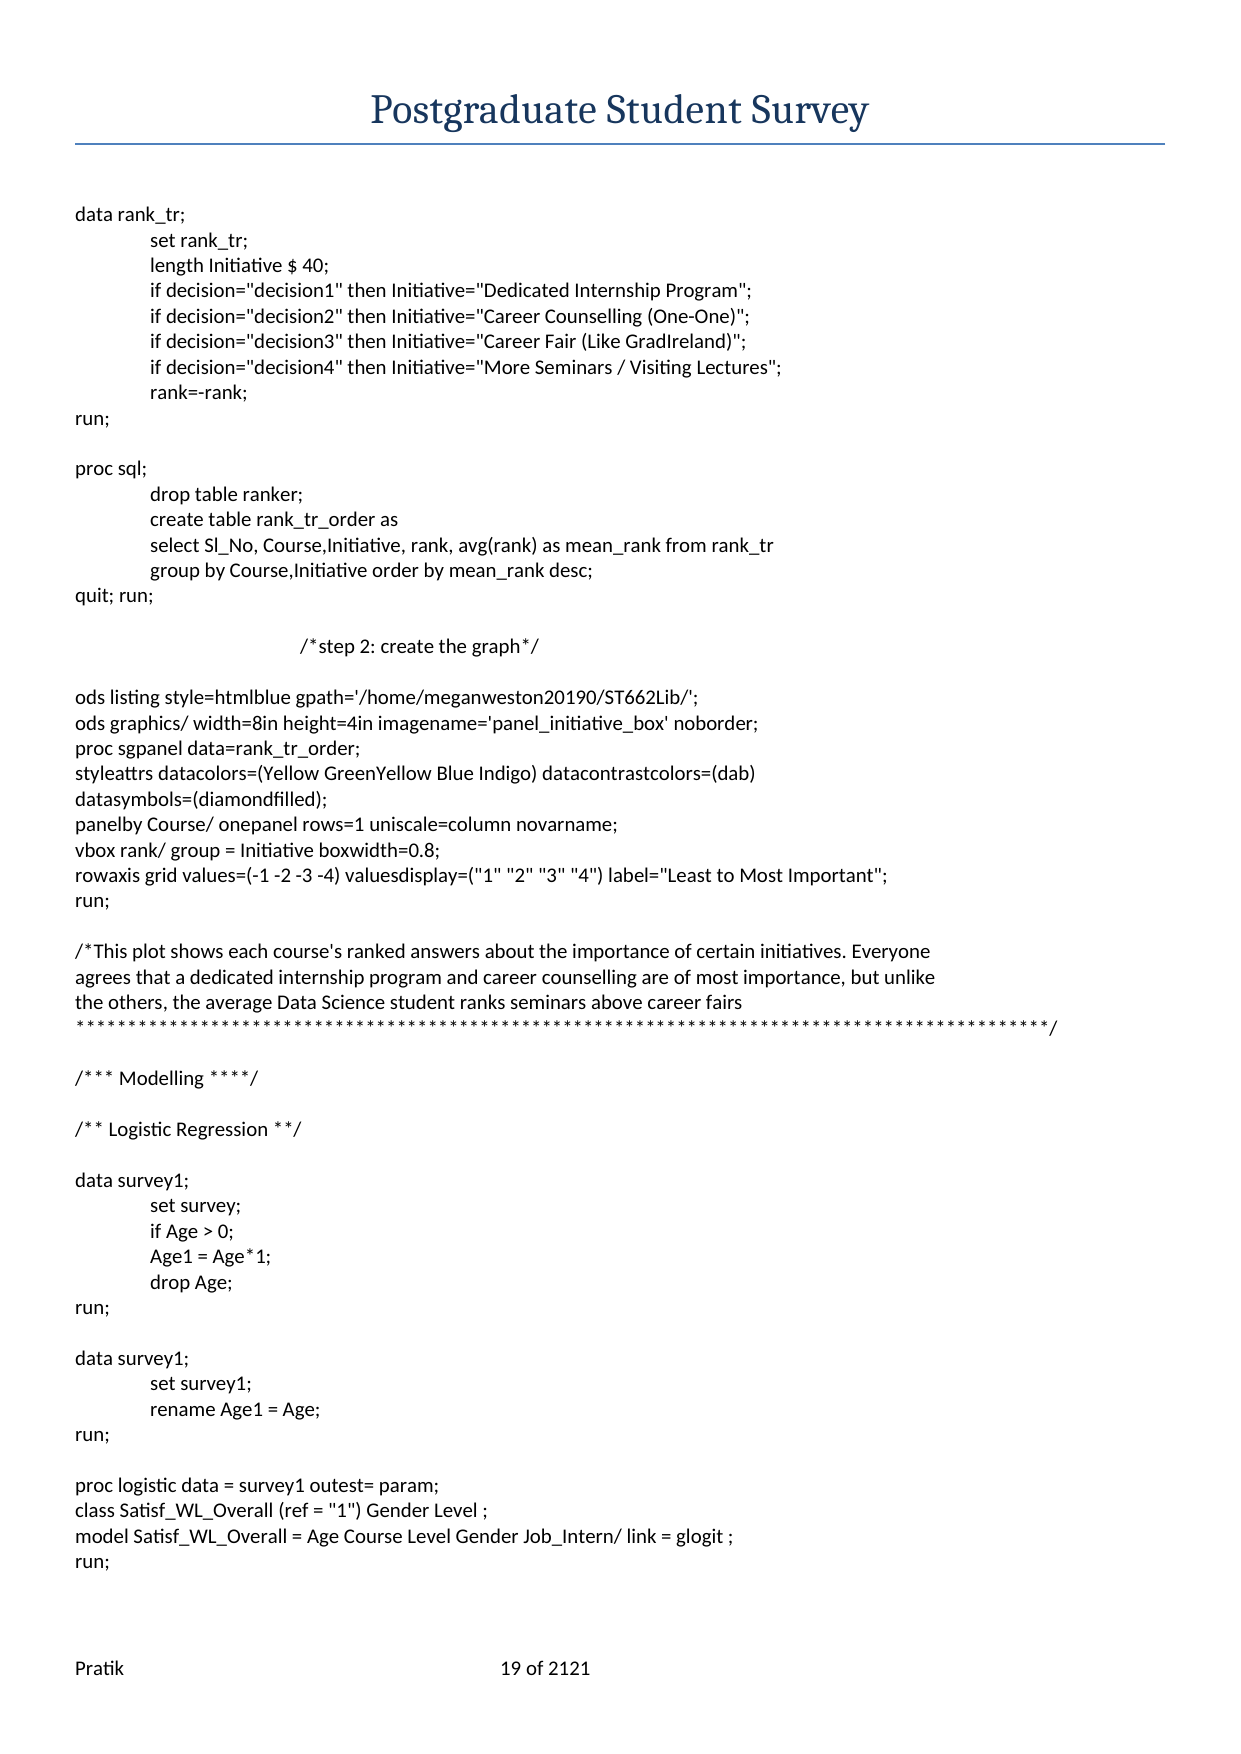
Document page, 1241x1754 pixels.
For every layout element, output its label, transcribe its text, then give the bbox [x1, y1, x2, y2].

text data survey1; [75, 1345, 1165, 1371]
text /*This plot shows each course's ranked answers about the importance of certain initiatives. Everyone [75, 938, 1165, 964]
text datasymbols=(diamondfilled); [75, 786, 1165, 811]
text run; [75, 1294, 1165, 1320]
text proc logistic data = survey1 outest= param; [75, 1472, 1165, 1498]
text the others, the average Data Science student ranks seminars above career fairs [75, 989, 1165, 1015]
text data survey1; [75, 1167, 1165, 1193]
text rank=-rank; [75, 379, 1165, 405]
text set rank_tr; [75, 227, 1165, 252]
text class Satisf_WL_Overall (ref = "1") Gender Level ; [75, 1498, 1165, 1523]
text run; [75, 888, 1165, 913]
text panelby Course/ onepanel rows=1 uniscale=column novarname; [75, 811, 1165, 837]
text run; [75, 405, 1165, 430]
text drop table ranker; [75, 481, 1165, 506]
text styleattrs datacolors=(Yellow GreenYellow Blue Indigo) datacontrastcolors=(dab) [75, 761, 1165, 786]
text rowaxis grid values=(-1 -2 -3 -4) valuesdisplay=("1" "2" "3" "4") label="Least to Most Important"; [75, 862, 1165, 888]
text if decision="decision4" then Initiative="More Seminars / Visiting Lectures"; [75, 354, 1165, 379]
text if decision="decision3" then Initiative="Career Fair (Like GradIreland)"; [75, 328, 1165, 354]
text /*** Modelling ****/ [75, 1066, 1165, 1091]
text /** Logistic Regression **/ [75, 1116, 1165, 1142]
text ods listing style=htmlblue gpath='/home/meganweston20190/ST662Lib/'; [75, 684, 1165, 710]
text run; [75, 1421, 1165, 1447]
text if decision="decision2" then Initiative="Career Counselling (One-One)"; [75, 303, 1165, 328]
text quit; run; [75, 583, 1165, 608]
text /*step 2: create the graph*/ [75, 633, 1165, 659]
text data rank_tr; [75, 201, 1165, 227]
text group by Course,Initiative order by mean_rank desc; [75, 557, 1165, 583]
text create table rank_tr_order as [75, 506, 1165, 532]
text vbox rank/ group = Initiative boxwidth=0.8; [75, 837, 1165, 862]
text proc sgpanel data=rank_tr_order; [75, 735, 1165, 761]
text rename Age1 = Age; [75, 1396, 1165, 1421]
text **********************************************************************************************/ [75, 1015, 1165, 1040]
text set survey; [75, 1193, 1165, 1218]
text drop Age; [75, 1269, 1165, 1294]
text ods graphics/ width=8in height=4in imagename='panel_initiative_box' noborder; [75, 710, 1165, 735]
text run; [75, 1548, 1165, 1574]
text Age1 = Age*1; [75, 1243, 1165, 1269]
text model Satisf_WL_Overall = Age Course Level Gender Job_Intern/ link = glogit ; [75, 1523, 1165, 1548]
text if decision="decision1" then Initiative="Dedicated Internship Program"; [75, 278, 1165, 303]
text length Initiative $ 40; [75, 252, 1165, 278]
text set survey1; [75, 1371, 1165, 1396]
text proc sql; [75, 456, 1165, 481]
text select Sl_No, Course,Initiative, rank, avg(rank) as mean_rank from rank_tr [75, 532, 1165, 557]
text if Age > 0; [75, 1218, 1165, 1243]
text agrees that a dedicated internship program and career counselling are of most importance, but unlike [75, 964, 1165, 989]
